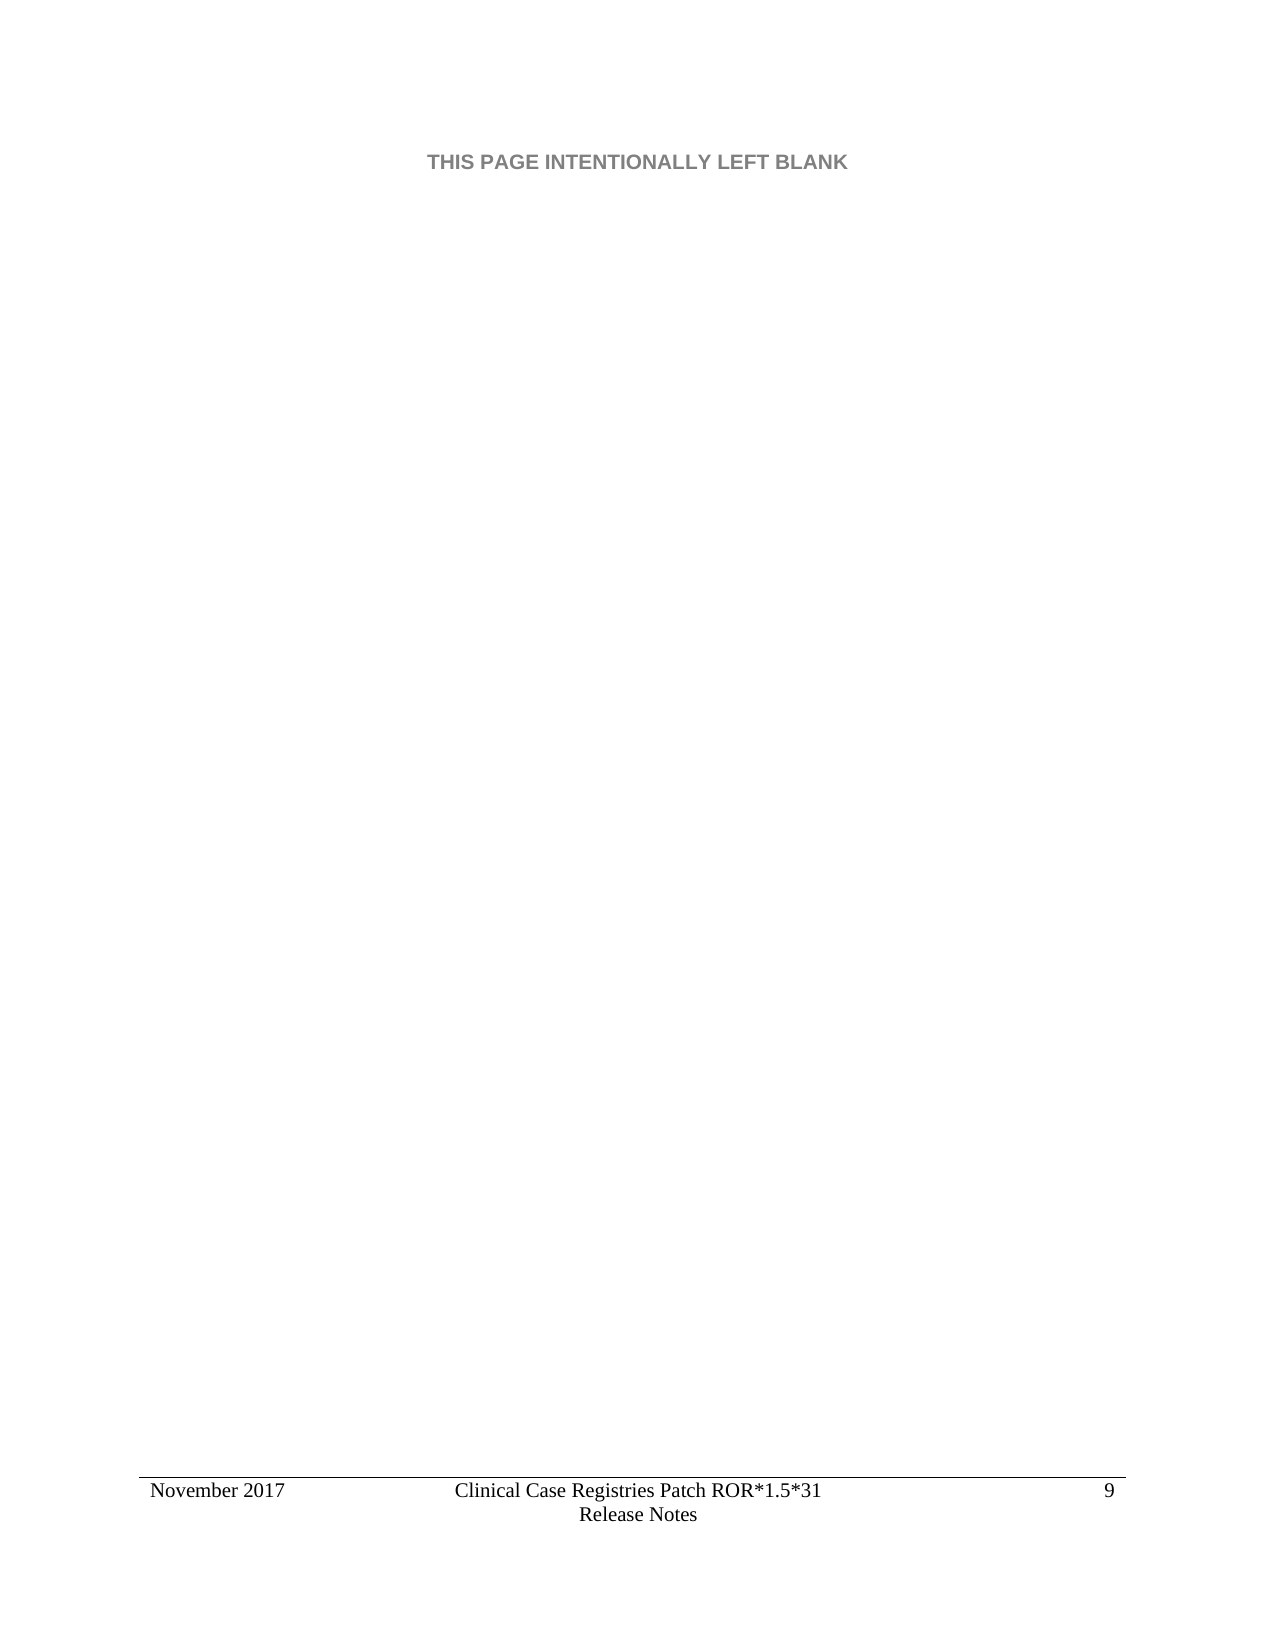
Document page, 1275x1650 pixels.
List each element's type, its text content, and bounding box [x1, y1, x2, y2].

text THIS PAGE INTENTIONALLY LEFT BLANK [150, 150, 1125, 174]
